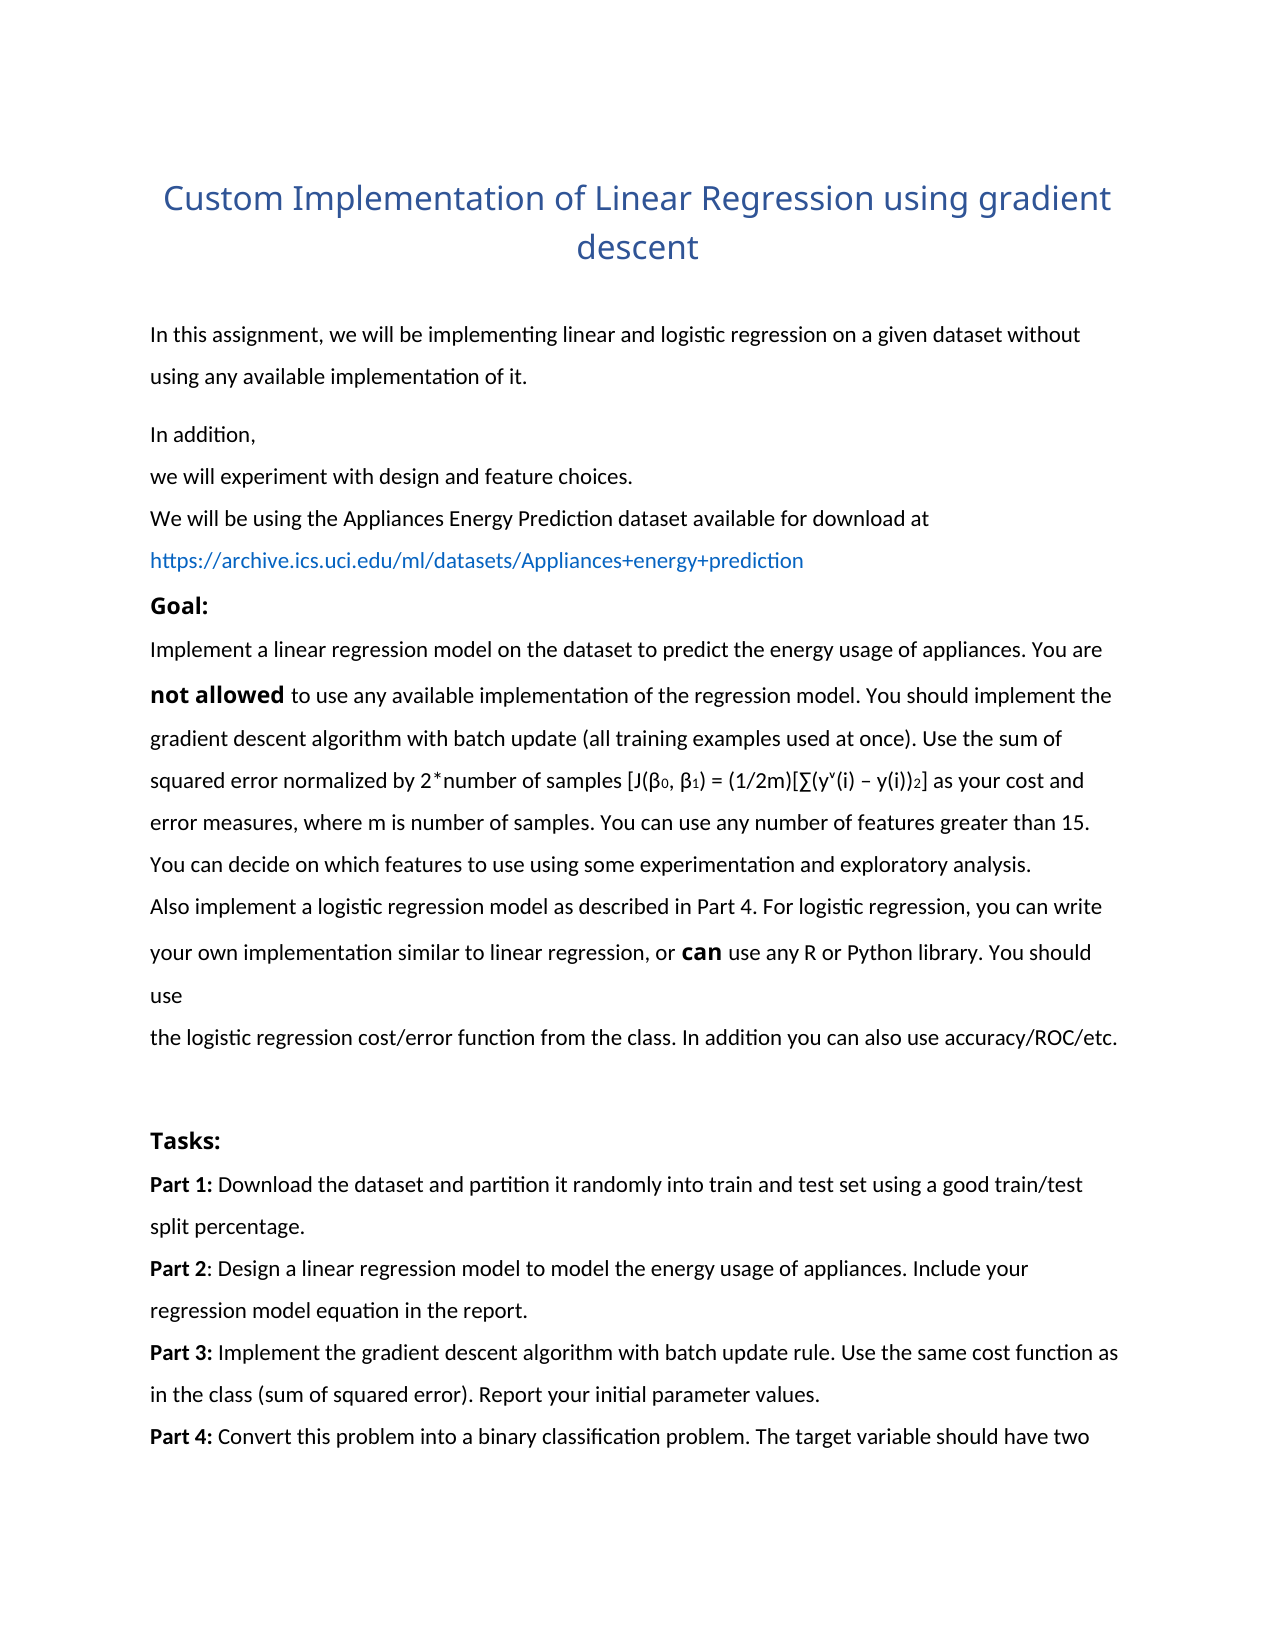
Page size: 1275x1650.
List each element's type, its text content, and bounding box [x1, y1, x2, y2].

subtitle Custom Implementation of Linear Regression using gradient descent [150, 175, 1125, 269]
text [150, 1081, 1125, 1450]
text In this assignment, we will be implementing linear and logistic regression on a given dataset without using any available implementation of it. [150, 320, 1125, 390]
text In addition, we will experiment with design and feature choices. We will be using the Appliances Energy Prediction dataset available for download at https://archive.ics.uci.edu/ml/datasets/Appliances+energy+prediction Goal: Implement a linear regression model on the dataset to predict the energy usage of appliances. You are not allowed to use any available implementation of the regression model. You should implement the gradient descent algorithm with batch update (all training examples used at once). Use the sum of squared error normalized by 2*number of samples [J(β0, β1) = (1/2m)[∑(yᶺ(i) – y(i))2] as your cost and error measures, where m is number of samples. You can use any number of features greater than 15. You can decide on which features to use using some experimentation and exploratory analysis. Also implement a logistic regression model as described in Part 4. For logistic regression, you can write your own implementation similar to linear regression, or can use any R or Python library. You should use the logistic regression cost/error function from the class. In addition you can also use accuracy/ROC/etc. [150, 420, 1125, 1051]
